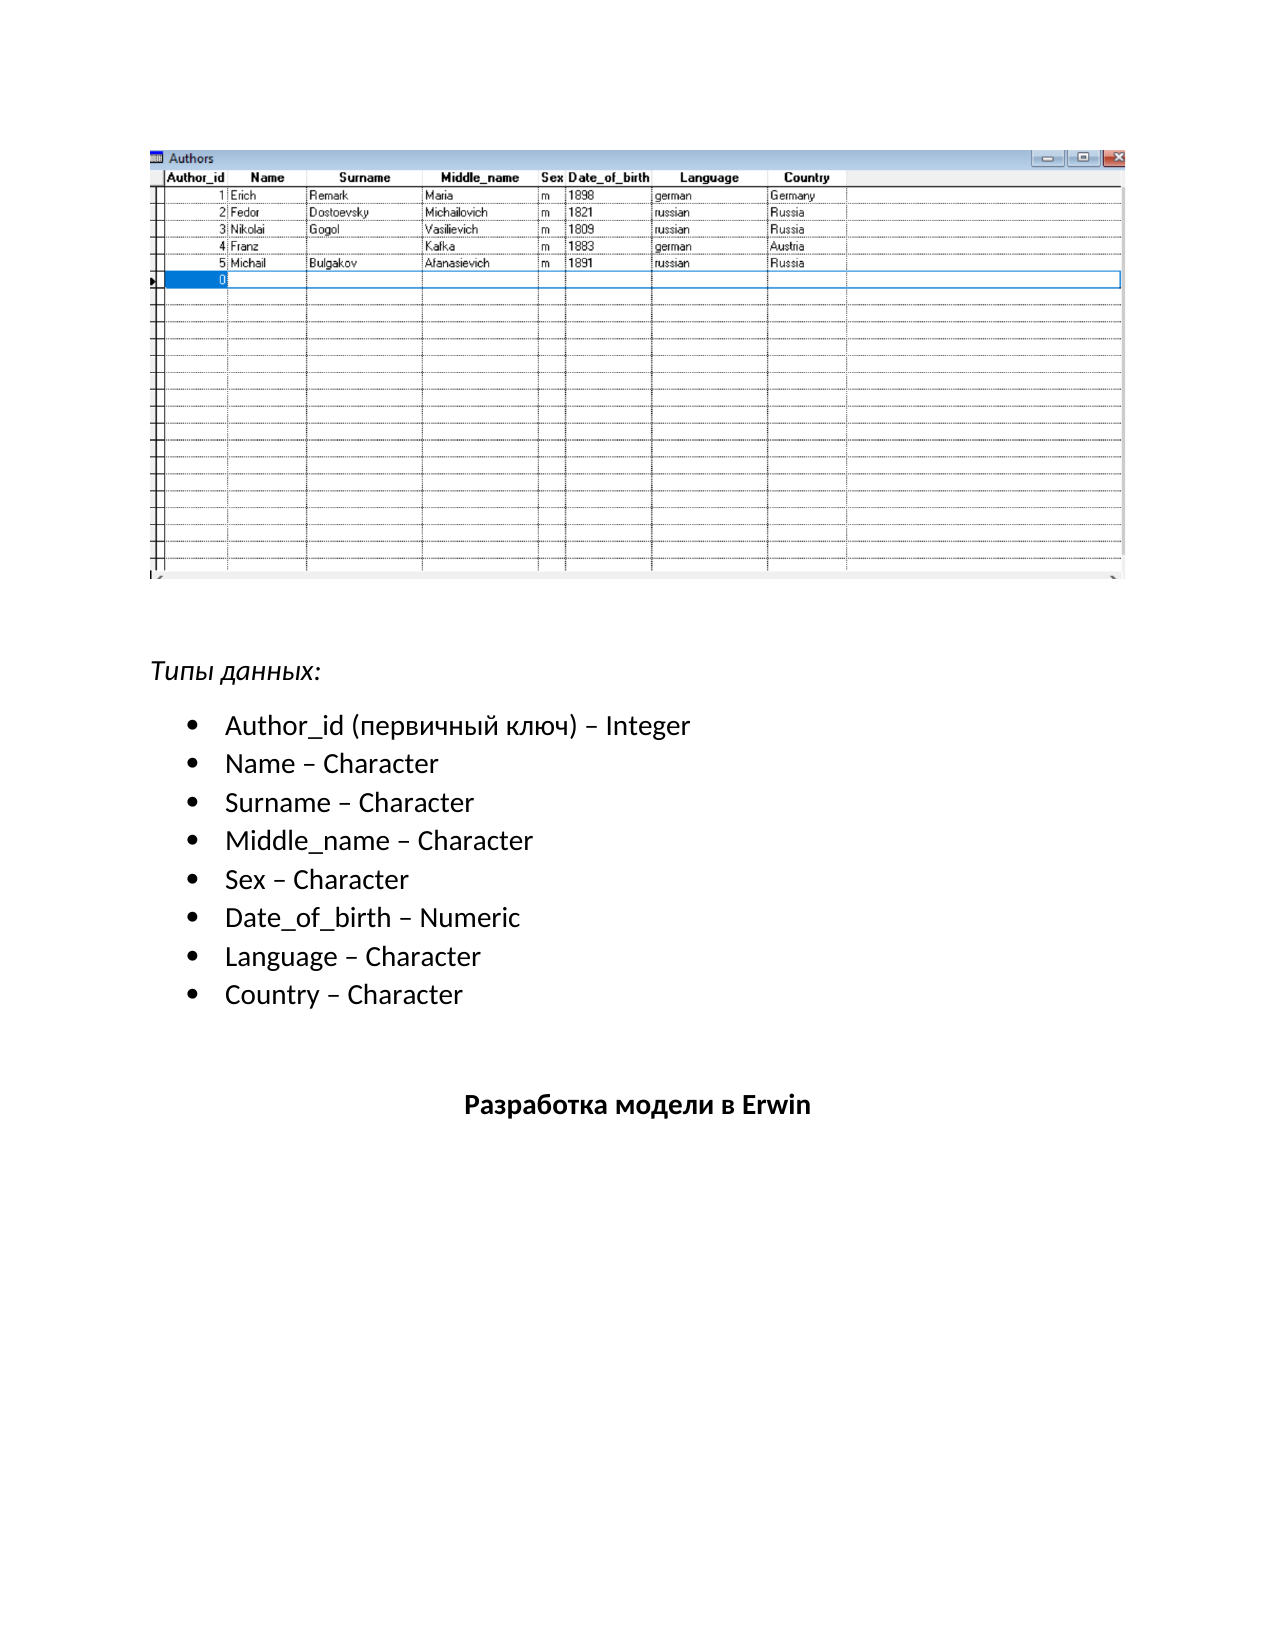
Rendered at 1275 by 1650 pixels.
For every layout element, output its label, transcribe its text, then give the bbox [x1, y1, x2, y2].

text Разработка модели в Erwin [150, 1086, 1125, 1122]
list Middle_name – Character [187, 822, 1125, 858]
list Country – Character [187, 976, 1125, 1012]
list Author_id (первичный ключ) – Integer [187, 707, 1125, 743]
list Surname – Character [187, 784, 1125, 820]
text Типы данных: [150, 652, 1125, 688]
picture [150, 150, 1125, 579]
list Language – Character [187, 938, 1125, 973]
list Sex – Character [187, 861, 1125, 897]
list Date_of_birth – Numeric [187, 899, 1125, 935]
list Name – Character [187, 746, 1125, 781]
